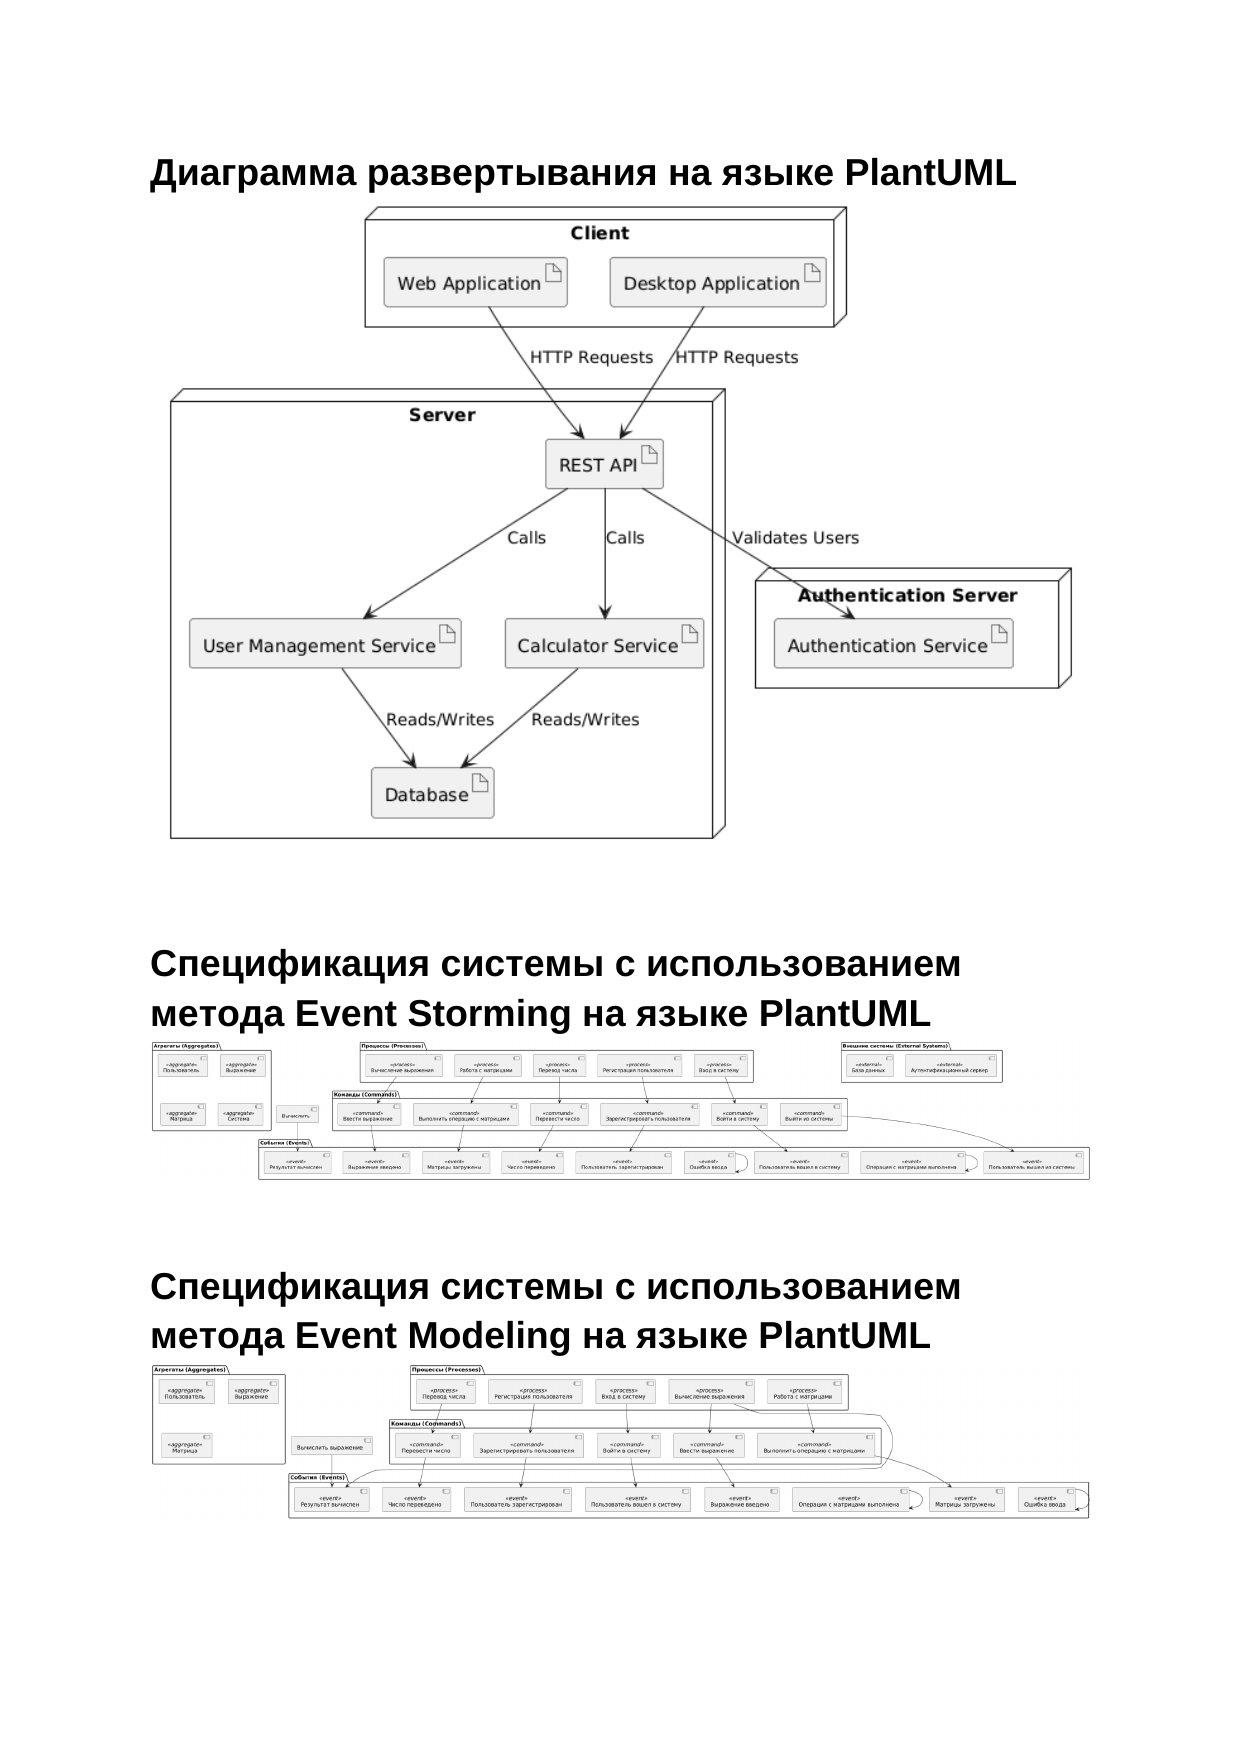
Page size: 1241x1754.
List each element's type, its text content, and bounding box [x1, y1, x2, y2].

picture [150, 1363, 1091, 1520]
subtitle Спецификация системы с использованием метода Event Modeling на языке PlantUML [150, 1264, 1090, 1357]
subtitle Диаграмма развертывания на языке PlantUML [150, 150, 1090, 193]
picture [150, 1040, 1091, 1181]
subtitle Спецификация системы с использованием метода Event Storming на языке PlantUML [150, 942, 1090, 1034]
picture [150, 199, 1091, 858]
